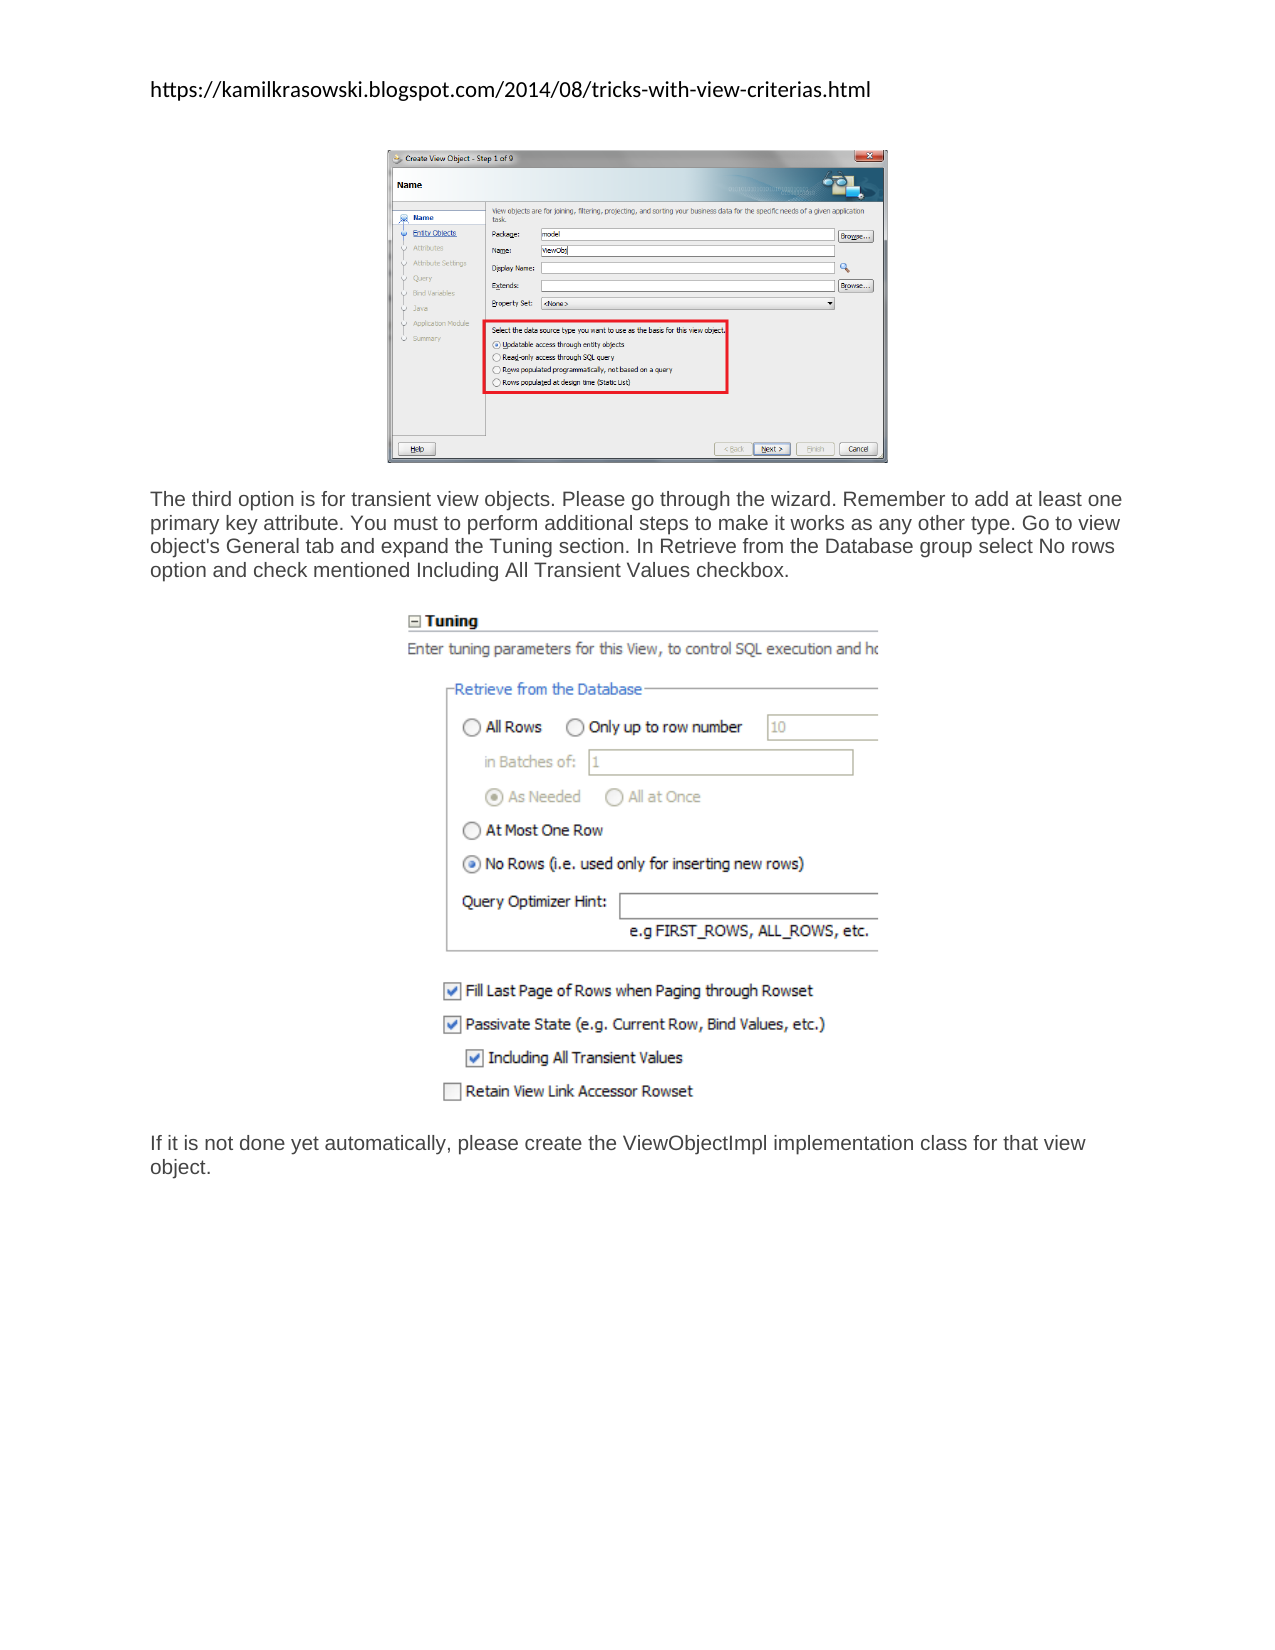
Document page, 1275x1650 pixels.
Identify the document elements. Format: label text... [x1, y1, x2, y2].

text If it is not done yet automatically, please create the ViewObjectImpl implementation class for that view object. [150, 1107, 1125, 1179]
picture [387, 150, 888, 463]
text The third option is for transient view objects. Please go through the wizard. Remember to add at least one primary key attribute. You must to perform additional steps to make it works as any other type. Go to view object's General tab and expand the Tuning section. In Retrieve from the Database group select No rows option and check mentioned Including All Transient Values checkbox. [150, 462, 1125, 582]
picture [396, 607, 879, 1108]
